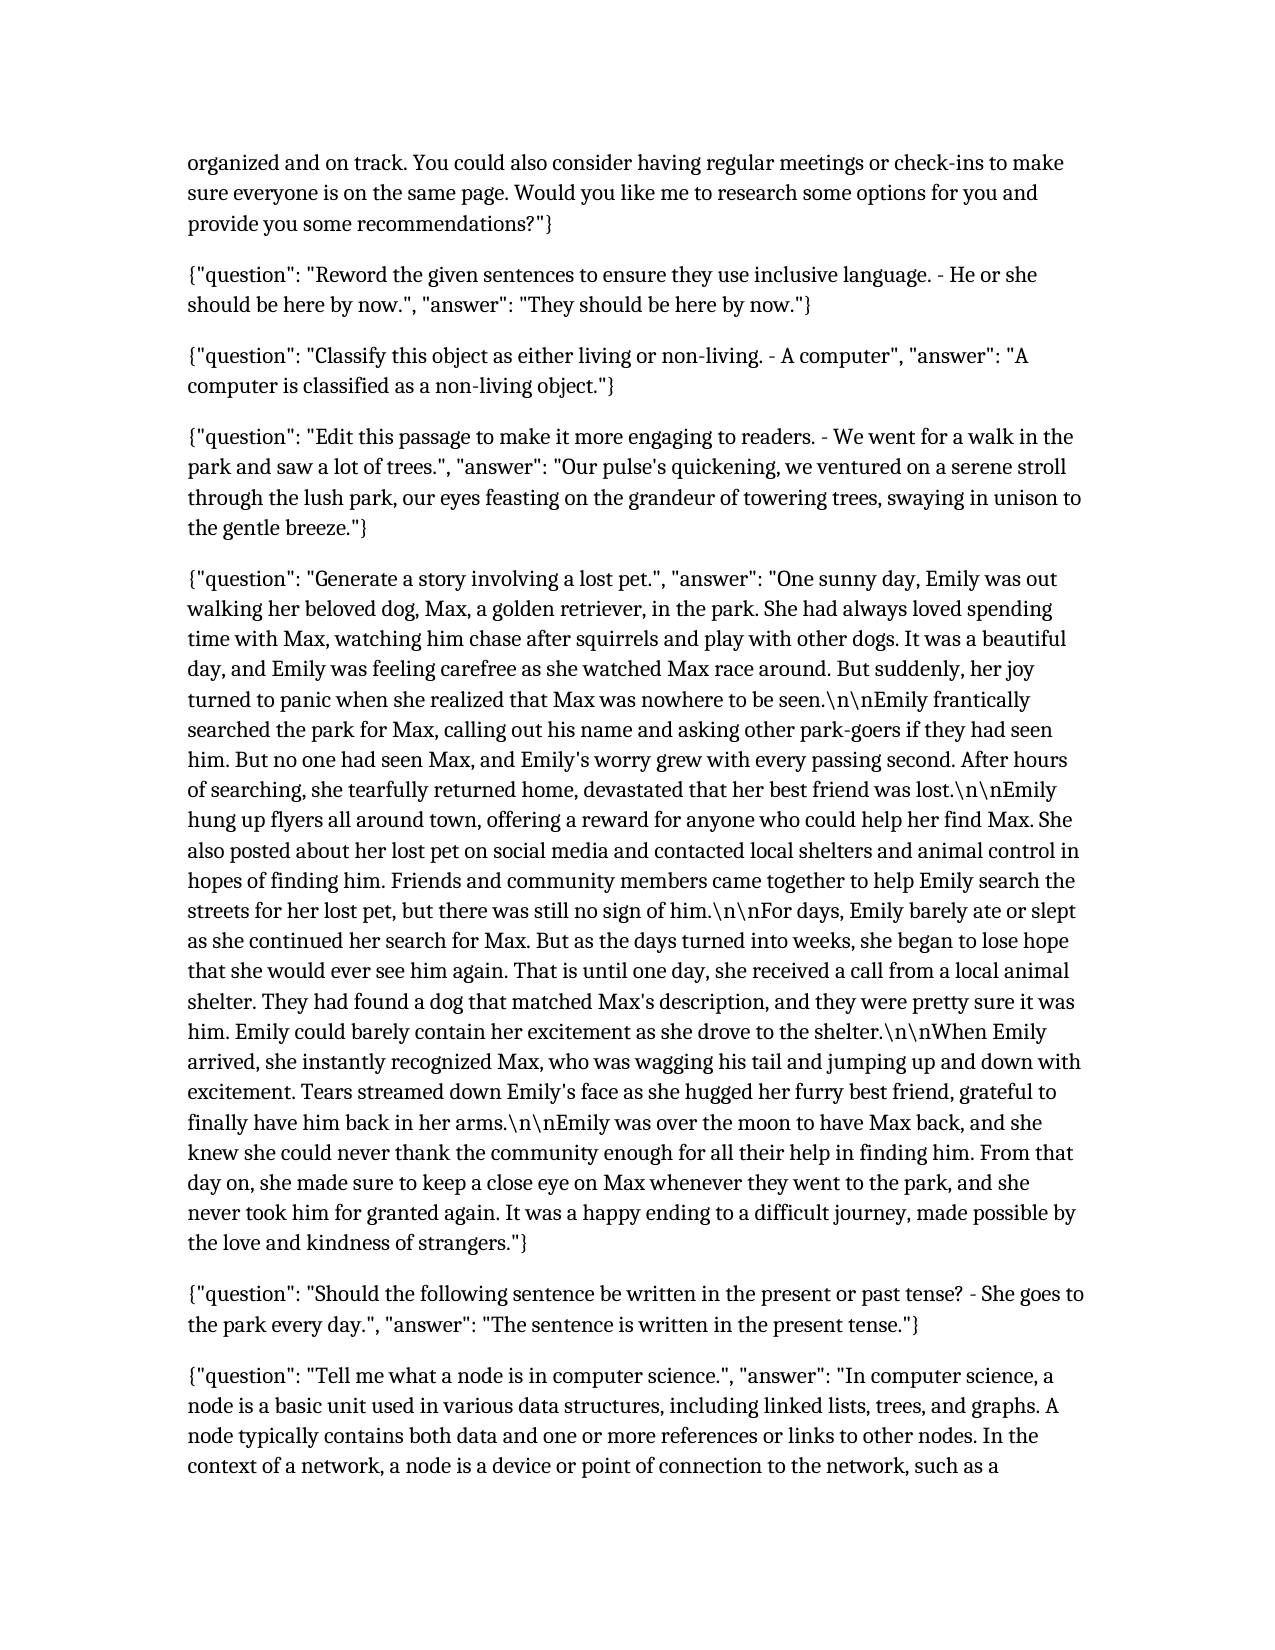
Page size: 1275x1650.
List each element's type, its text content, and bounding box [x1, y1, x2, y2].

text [187, 1362, 1087, 1479]
text {"question": "Edit this passage to make it more engaging to readers. - We went for a walk in the park and saw a lot of trees.", "answer": "Our pulse's quickening, we ventured on a serene stroll through the lush park, our eyes feasting on the grandeur of towering trees, swaying in unison to the gentle breeze."} [187, 424, 1087, 541]
text {"question": "Generate a story involving a lost pet.", "answer": "One sunny day, Emily was out walking her beloved dog, Max, a golden retriever, in the park. She had always loved spending time with Max, watching him chase after squirrels and play with other dogs. It was a beautiful day, and Emily was feeling carefree as she watched Max race around. But suddenly, her joy turned to panic when she realized that Max was nowhere to be seen.\n\nEmily frantically searched the park for Max, calling out his name and asking other park-goers if they had seen him. But no one had seen Max, and Emily's worry grew with every passing second. After hours of searching, she tearfully returned home, devastated that her best friend was lost.\n\nEmily hung up flyers all around town, offering a reward for anyone who could help her find Max. She also posted about her lost pet on social media and contacted local shelters and animal control in hopes of finding him. Friends and community members came together to help Emily search the streets for her lost pet, but there was still no sign of him.\n\nFor days, Emily barely ate or slept as she continued her search for Max. But as the days turned into weeks, she began to lose hope that she would ever see him again. That is until one day, she received a call from a local animal shelter. They had found a dog that matched Max's description, and they were pretty sure it was him. Emily could barely contain her excitement as she drove to the shelter.\n\nWhen Emily arrived, she instantly recognized Max, who was wagging his tail and jumping up and down with excitement. Tears streamed down Emily's face as she hugged her furry best friend, grateful to finally have him back in her arms.\n\nEmily was over the moon to have Max back, and she knew she could never thank the community enough for all their help in finding him. From that day on, she made sure to keep a close eye on Max whenever they went to the park, and she never took him for granted again. It was a happy ending to a difficult journey, made possible by the love and kindness of strangers."} [187, 566, 1087, 1257]
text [187, 150, 1087, 237]
text {"question": "Classify this object as either living or non-living. - A computer", "answer": "A computer is classified as a non-living object."} [187, 343, 1087, 399]
text {"question": "Reword the given sentences to ensure they use inclusive language. - He or she should be here by now.", "answer": "They should be here by now."} [187, 261, 1087, 318]
text {"question": "Should the following sentence be written in the present or past tense? - She goes to the park every day.", "answer": "The sentence is written in the present tense."} [187, 1281, 1087, 1338]
